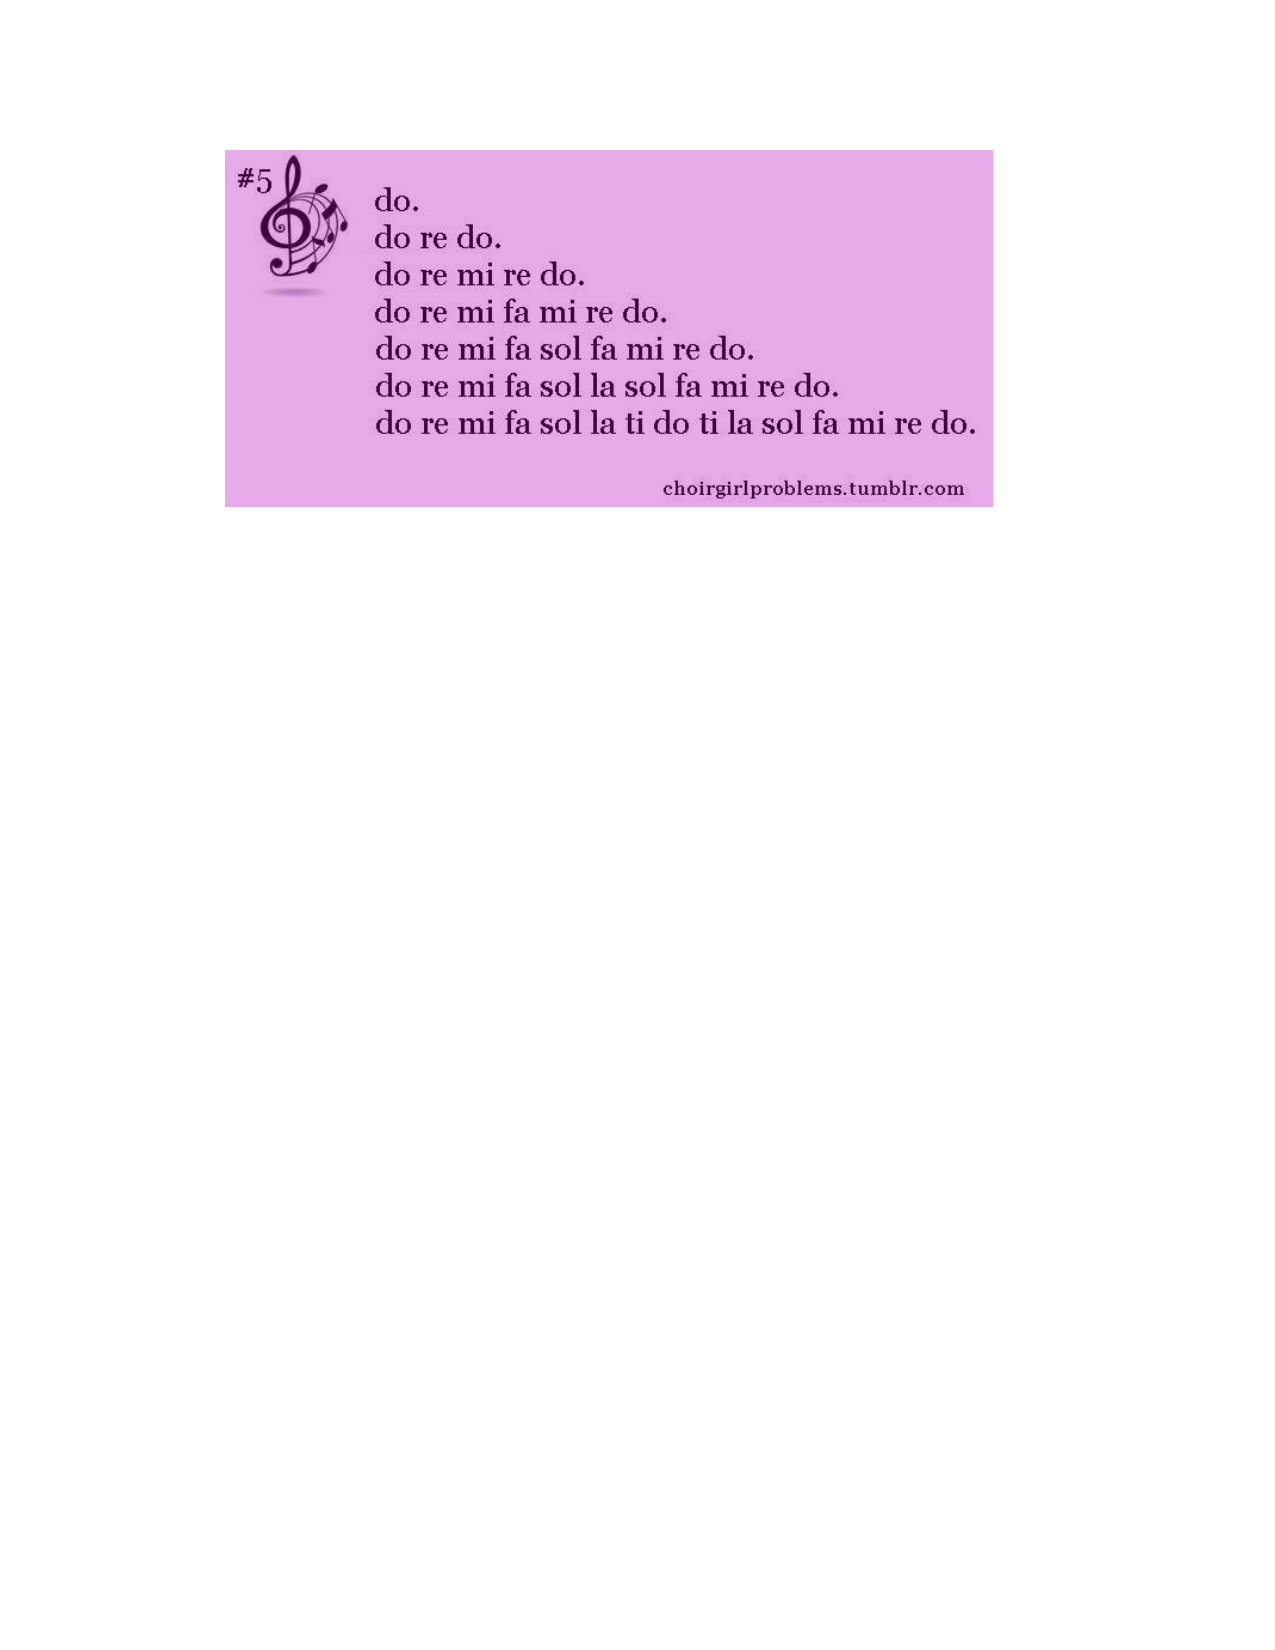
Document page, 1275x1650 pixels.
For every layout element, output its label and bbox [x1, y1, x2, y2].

picture [225, 150, 994, 507]
